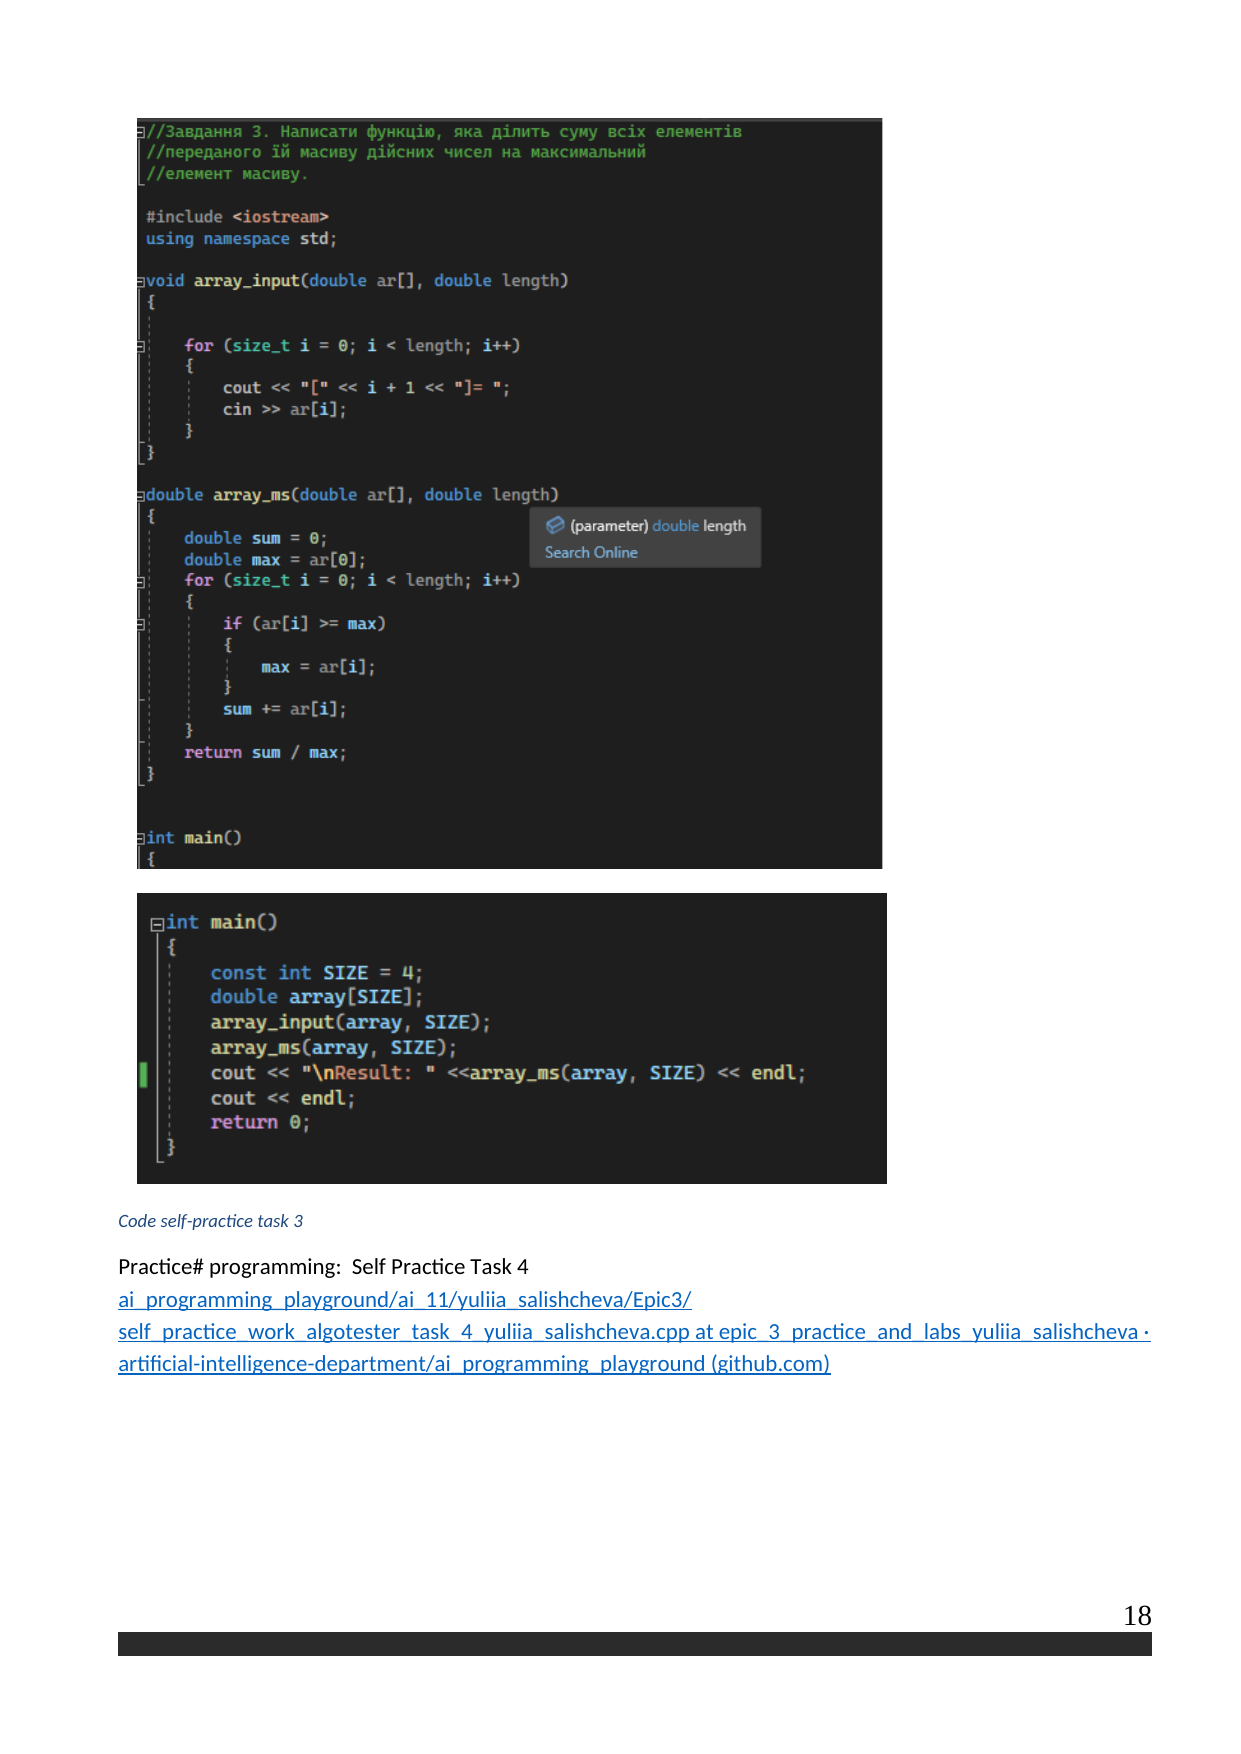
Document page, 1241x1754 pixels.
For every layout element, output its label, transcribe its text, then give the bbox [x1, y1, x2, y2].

text Сode self-practice task 3 [118, 1209, 1152, 1232]
text Practice# programming: Self Practice Task 4 [118, 1252, 1152, 1281]
text ai_programming_playground/ai_11/yuliia_salishcheva/Epic3/self_practice_work_algotester_task_4_yuliia_salishcheva.cpp at epic_3_practice_and_labs_yuliia_salishcheva · artificial-intelligence-department/ai_programming_playground (github.com) [118, 1285, 1152, 1377]
